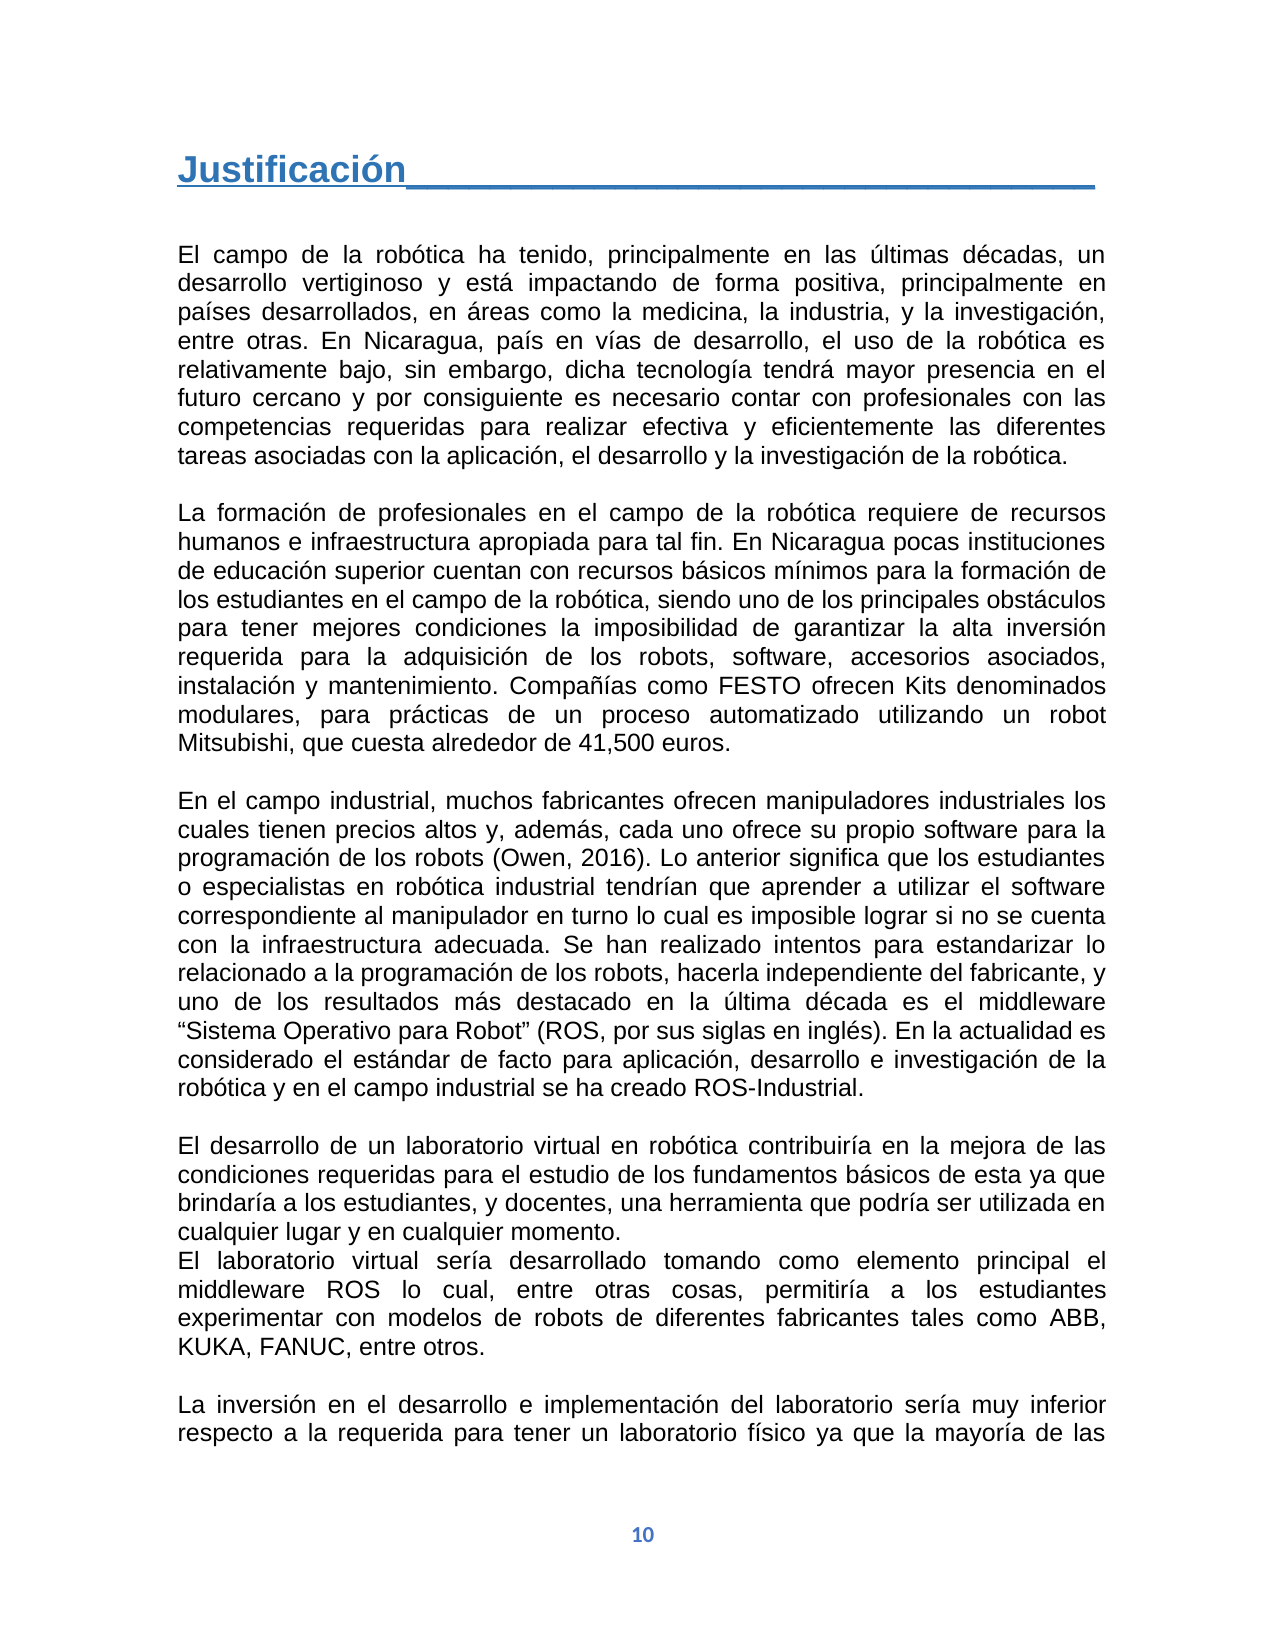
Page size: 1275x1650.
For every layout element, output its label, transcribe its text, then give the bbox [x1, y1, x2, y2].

text El campo de la robótica ha tenido, principalmente en las últimas décadas, un desarrollo vertiginoso y está impactando de forma positiva, principalmente en países desarrollados, en áreas como la medicina, la industria, y la investigación, entre otras. En Nicaragua, país en vías de desarrollo, el uso de la robótica es relativamente bajo, sin embargo, dicha tecnología tendrá mayor presencia en el futuro cercano y por consiguiente es necesario contar con profesionales con las competencias requeridas para realizar efectiva y eficientemente las diferentes tareas asociadas con la aplicación, el desarrollo y la investigación de la robótica. [177, 239, 1107, 469]
text La formación de profesionales en el campo de la robótica requiere de recursos humanos e infraestructura apropiada para tal fin. En Nicaragua pocas instituciones de educación superior cuentan con recursos básicos mínimos para la formación de los estudiantes en el campo de la robótica, siendo uno de los principales obstáculos para tener mejores condiciones la imposibilidad de garantizar la alta inversión requerida para la adquisición de los robots, software, accesorios asociados, instalación y mantenimiento. Compañías como FESTO ofrecen Kits denominados modulares, para prácticas de un proceso automatizado utilizando un robot Mitsubishi, que cuesta alrededor de 41,500 euros. [177, 498, 1107, 757]
text El desarrollo de un laboratorio virtual en robótica contribuiría en la mejora de las condiciones requeridas para el estudio de los fundamentos básicos de esta ya que brindaría a los estudiantes, y docentes, una herramienta que podría ser utilizada en cualquier lugar y en cualquier momento. [177, 1131, 1107, 1246]
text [177, 1389, 1107, 1447]
text Justificación_________________________________ [177, 148, 1107, 191]
text El laboratorio virtual sería desarrollado tomando como elemento principal el middleware ROS lo cual, entre otras cosas, permitiría a los estudiantes experimentar con modelos de robots de diferentes fabricantes tales como ABB, KUKA, FANUC, entre otros. [177, 1246, 1107, 1361]
text En el campo industrial, muchos fabricantes ofrecen manipuladores industriales los cuales tienen precios altos y, además, cada uno ofrece su propio software para la programación de los robots (Owen, 2016). Lo anterior significa que los estudiantes o especialistas en robótica industrial tendrían que aprender a utilizar el software correspondiente al manipulador en turno lo cual es imposible lograr si no se cuenta con la infraestructura adecuada. Se han realizado intentos para estandarizar lo relacionado a la programación de los robots, hacerla independiente del fabricante, y uno de los resultados más destacado en la última década es el middleware “Sistema Operativo para Robot” (ROS, por sus siglas en inglés). En la actualidad es considerado el estándar de facto para aplicación, desarrollo e investigación de la robótica y en el campo industrial se ha creado ROS-Industrial. [177, 786, 1107, 1102]
